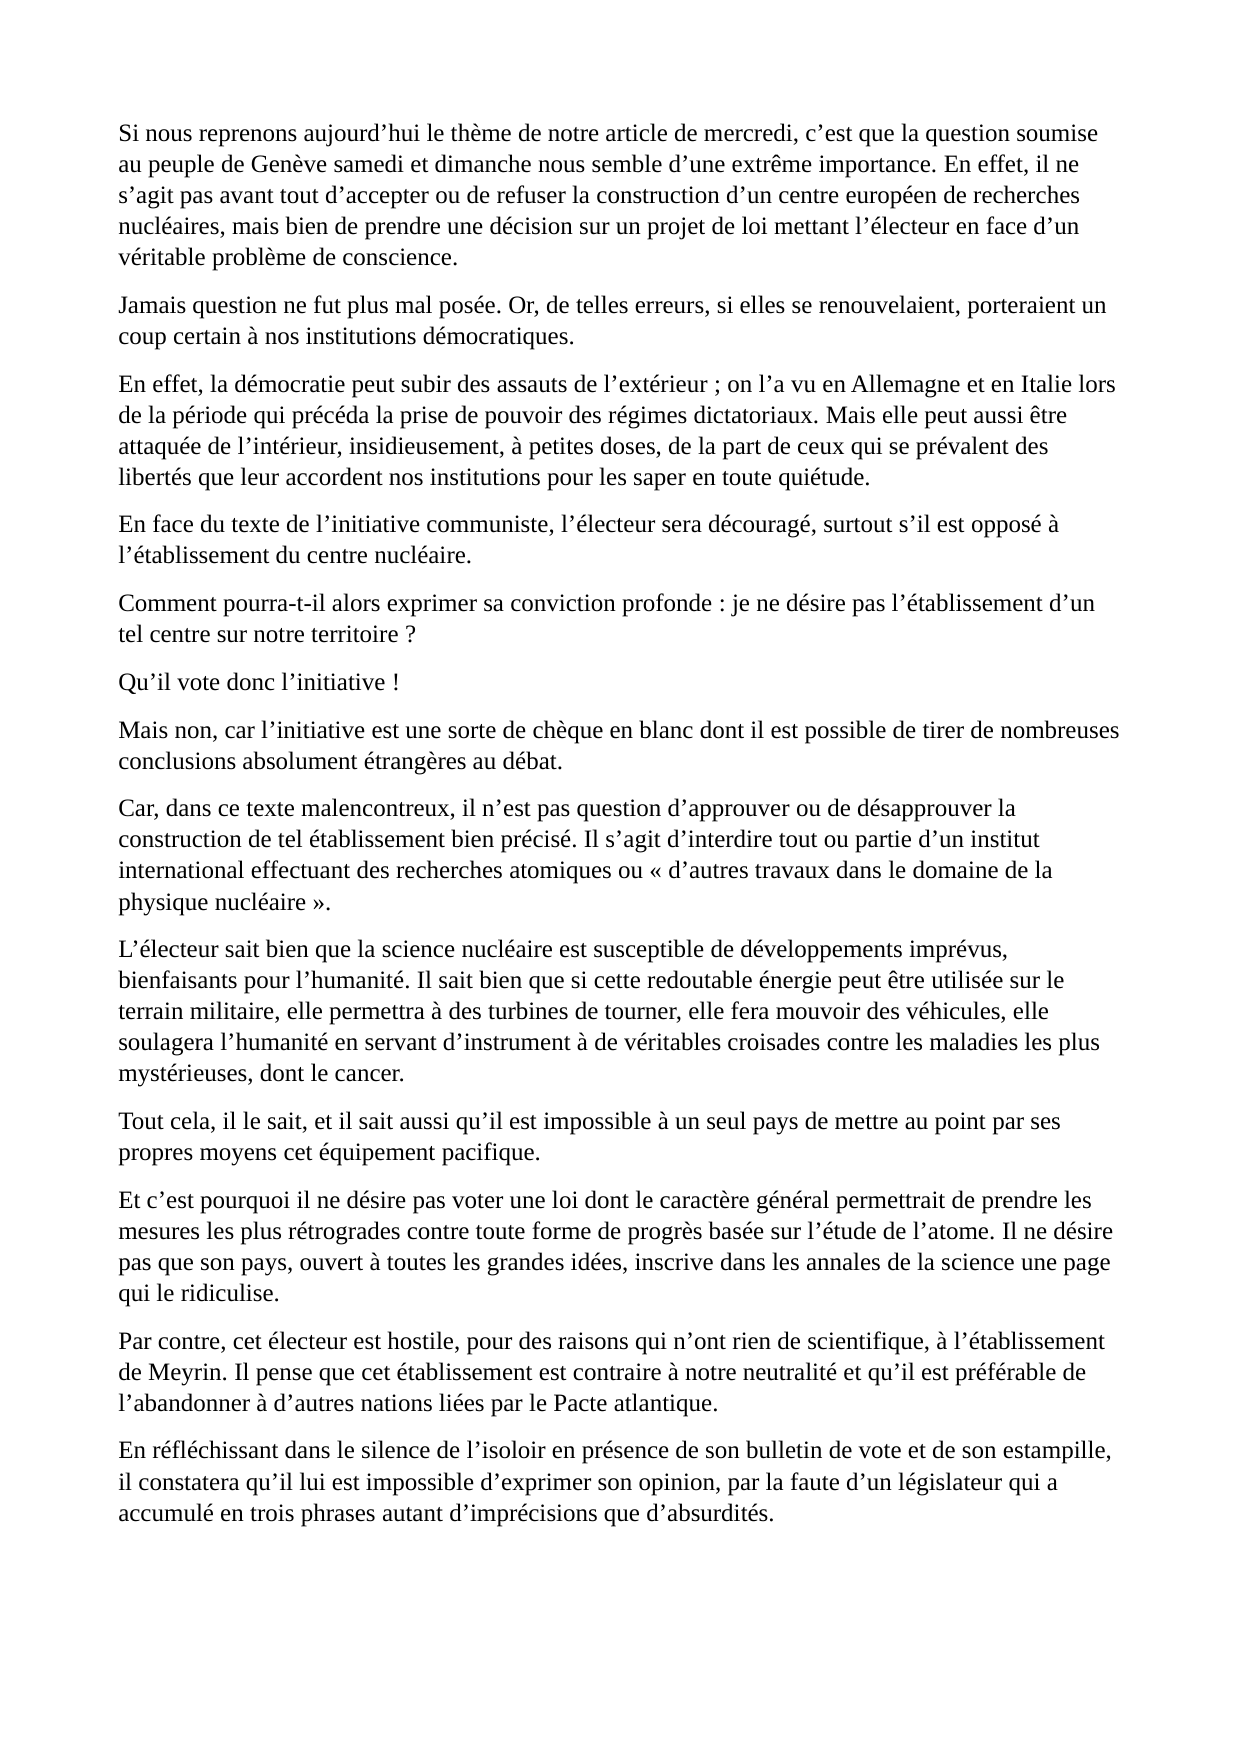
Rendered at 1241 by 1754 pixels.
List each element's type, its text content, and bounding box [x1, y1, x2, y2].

text Si nous reprenons aujourd’hui le thème de notre article de mercredi, c’est que la question soumise au peuple de Genève samedi et dimanche nous semble d’une extrême importance. En effet, il ne s’agit pas avant tout d’accepter ou de refuser la construction d’un centre européen de recherches nucléaires, mais bien de prendre une décision sur un projet de loi mettant l’électeur en face d’un véritable problème de conscience. [118, 118, 1122, 271]
text Par contre, cet électeur est hostile, pour des raisons qui n’ont rien de scientifique, à l’établissement de Meyrin. Il pense que cet établissement est contraire à notre neutralité et qu’il est préférable de l’abandonner à d’autres nations liées par le Pacte atlantique. [118, 1326, 1122, 1417]
text En réfléchissant dans le silence de l’isoloir en présence de son bulletin de vote et de son estampille, il constatera qu’il lui est impossible d’exprimer son opinion, par la faute d’un législateur qui a accumulé en trois phrases autant d’imprécisions que d’absurdités. [118, 1436, 1122, 1526]
text Et c’est pourquoi il ne désire pas voter une loi dont le caractère général permettrait de prendre les mesures les plus rétrogrades contre toute forme de progrès basée sur l’étude de l’atome. Il ne désire pas que son pays, ouvert à toutes les grandes idées, inscrive dans les annales de la science une page qui le ridiculise. [118, 1185, 1122, 1307]
text L’électeur sait bien que la science nucléaire est susceptible de développements imprévus, bienfaisants pour l’humanité. Il sait bien que si cette redoutable énergie peut être utilisée sur le terrain militaire, elle permettra à des turbines de tourner, elle fera mouvoir des véhicules, elle soulagera l’humanité en servant d’instrument à de véritables croisades contre les maladies les plus mystérieuses, dont le cancer. [118, 934, 1122, 1087]
text Tout cela, il le sait, et il sait aussi qu’il est impossible à un seul pays de mettre au point par ses propres moyens cet équipement pacifique. [118, 1106, 1122, 1166]
text Mais non, car l’initiative est une sorte de chèque en blanc dont il est possible de tirer de nombreuses conclusions absolument étrangères au débat. [118, 715, 1122, 774]
text Car, dans ce texte malencontreux, il n’est pas question d’approuver ou de désapprouver la construction de tel établissement bien précisé. Il s’agit d’interdire tout ou partie d’un institut international effectuant des recherches atomiques ou « d’autres travaux dans le domaine de la physique nucléaire ». [118, 793, 1122, 915]
text Qu’il vote donc l’initiative ! [118, 667, 1122, 696]
text Comment pourra-t-il alors exprimer sa conviction profonde : je ne désire pas l’établissement d’un tel centre sur notre territoire ? [118, 588, 1122, 648]
text En face du texte de l’initiative communiste, l’électeur sera découragé, surtout s’il est opposé à l’établissement du centre nucléaire. [118, 509, 1122, 569]
text Jamais question ne fut plus mal posée. Or, de telles erreurs, si elles se renouvelaient, porteraient un coup certain à nos institutions démocratiques. [118, 290, 1122, 350]
text En effet, la démocratie peut subir des assauts de l’extérieur ; on l’a vu en Allemagne et en Italie lors de la période qui précéda la prise de pouvoir des régimes dictatoriaux. Mais elle peut aussi être attaquée de l’intérieur, insidieusement, à petites doses, de la part de ceux qui se prévalent des libertés que leur accordent nos institutions pour les saper en toute quiétude. [118, 369, 1122, 491]
